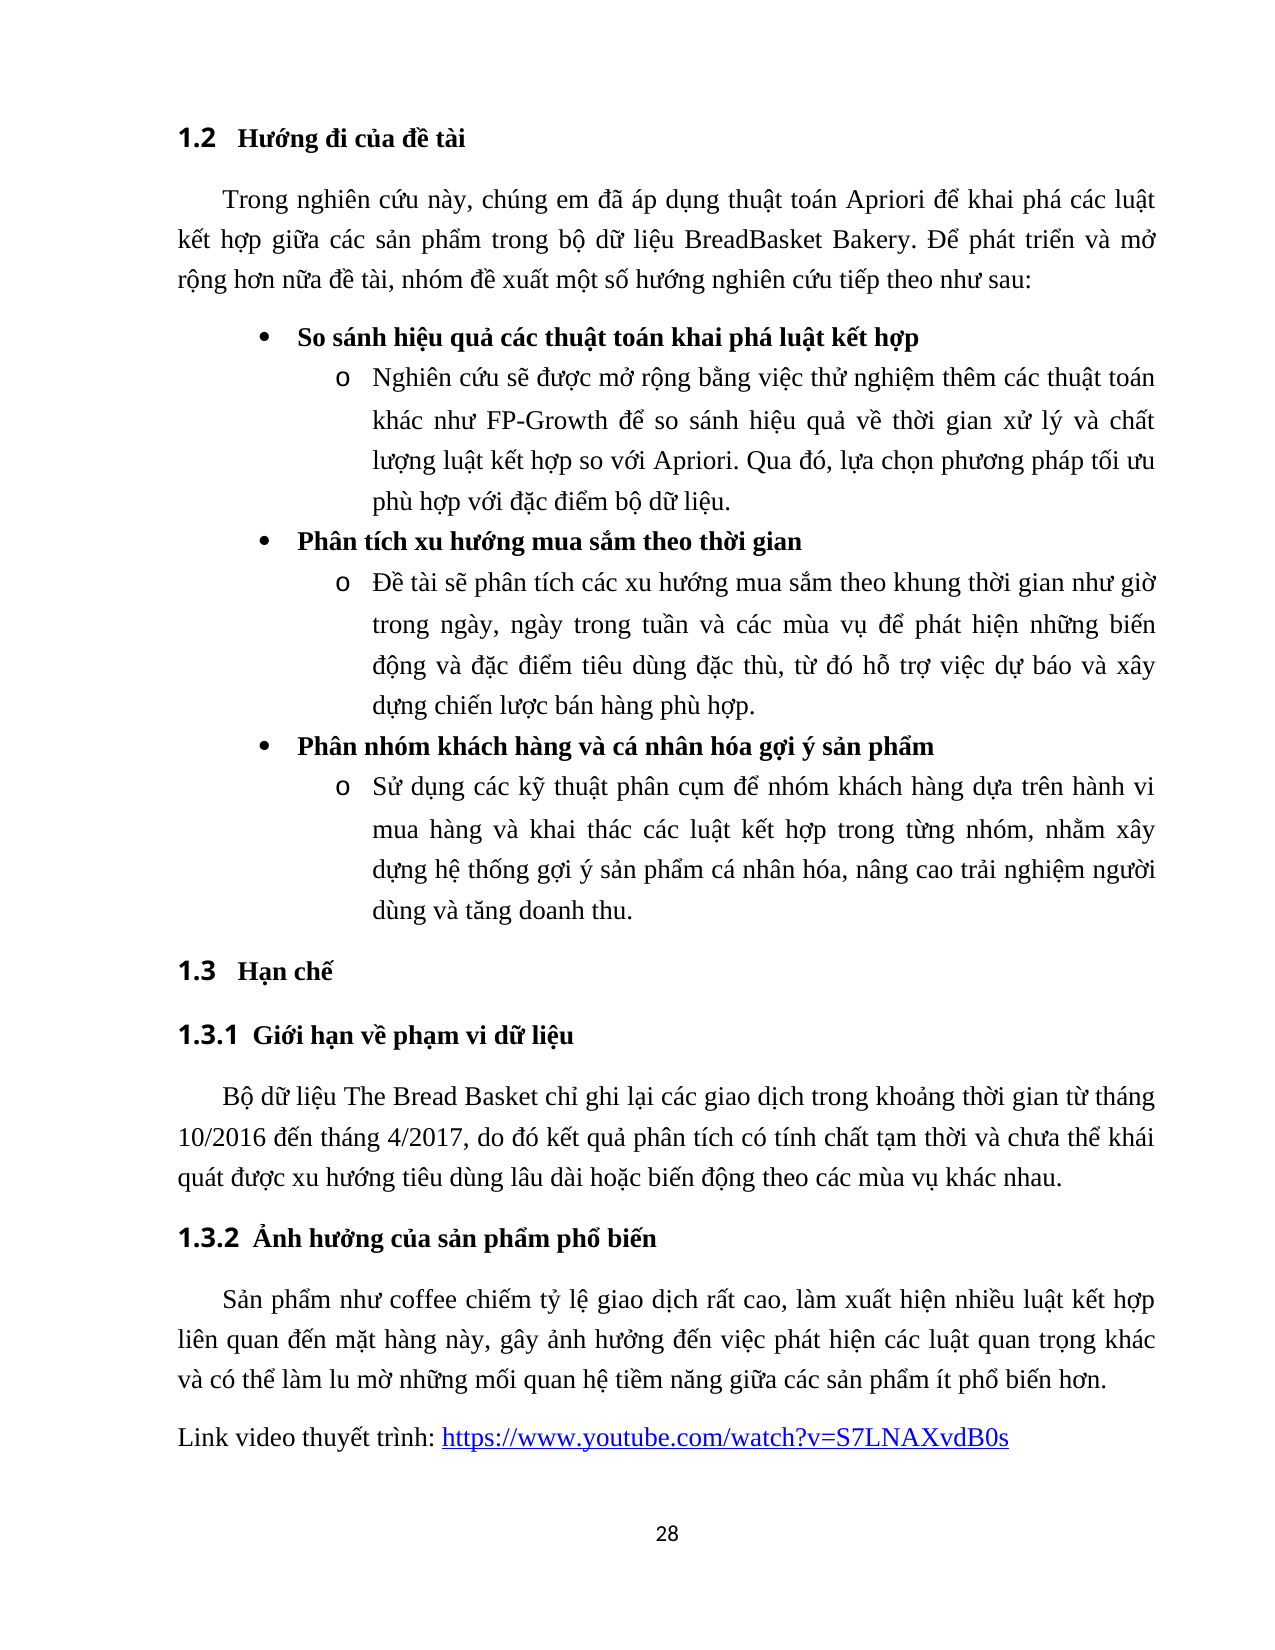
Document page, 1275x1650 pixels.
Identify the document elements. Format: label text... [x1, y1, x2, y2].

subtitle Hạn chế [177, 951, 1157, 988]
list Nghiên cứu sẽ được mở rộng bằng việc thử nghiệm thêm các thuật toán khác như FP-Growth để so sánh hiệu quả về thời gian xử lý và chất lượng luật kết hợp so với Apriori. Qua đó, lựa chọn phương pháp tối ưu phù hợp với đặc điểm bộ dữ liệu. [334, 361, 1157, 516]
text Bộ dữ liệu The Bread Basket chỉ ghi lại các giao dịch trong khoảng thời gian từ tháng 10/2016 đến tháng 4/2017, do đó kết quả phân tích có tính chất tạm thời và chưa thể khái quát được xu hướng tiêu dùng lâu dài hoặc biến động theo các mùa vụ khác nhau. [177, 1080, 1157, 1192]
subtitle Giới hạn về phạm vi dữ liệu [177, 1016, 1157, 1052]
list Đề tài sẽ phân tích các xu hướng mua sắm theo khung thời gian như giờ trong ngày, ngày trong tuần và các mùa vụ để phát hiện những biến động và đặc điểm tiêu dùng đặc thù, từ đó hỗ trợ việc dự báo và xây dựng chiến lược bán hàng phù hợp. [334, 566, 1157, 721]
subtitle Hướng đi của đề tài [177, 118, 1157, 155]
subtitle Ảnh hưởng của sản phẩm phổ biến [177, 1218, 1157, 1255]
list Sử dụng các kỹ thuật phân cụm để nhóm khách hàng dựa trên hành vi mua hàng và khai thác các luật kết hợp trong từng nhóm, nhằm xây dựng hệ thống gợi ý sản phẩm cá nhân hóa, nâng cao trải nghiệm người dùng và tăng doanh thu. [334, 770, 1157, 925]
text Sản phẩm như coffee chiếm tỷ lệ giao dịch rất cao, làm xuất hiện nhiều luật kết hợp liên quan đến mặt hàng này, gây ảnh hưởng đến việc phát hiện các luật quan trọng khác và có thể làm lu mờ những mối quan hệ tiềm năng giữa các sản phẩm ít phổ biến hơn. [177, 1283, 1157, 1395]
text Link video thuyết trình: https://www.youtube.com/watch?v=S7LNAXvdB0s [177, 1421, 1157, 1452]
text Trong nghiên cứu này, chúng em đã áp dụng thuật toán Apriori để khai phá các luật kết hợp giữa các sản phẩm trong bộ dữ liệu BreadBasket Bakery. Để phát triển và mở rộng hơn nữa đề tài, nhóm đề xuất một số hướng nghiên cứu tiếp theo như sau: [177, 183, 1157, 295]
list So sánh hiệu quả các thuật toán khai phá luật kết hợp [259, 321, 1157, 352]
list Phân nhóm khách hàng và cá nhân hóa gợi ý sản phẩm [259, 730, 1157, 761]
list Phân tích xu hướng mua sắm theo thời gian [259, 525, 1157, 556]
